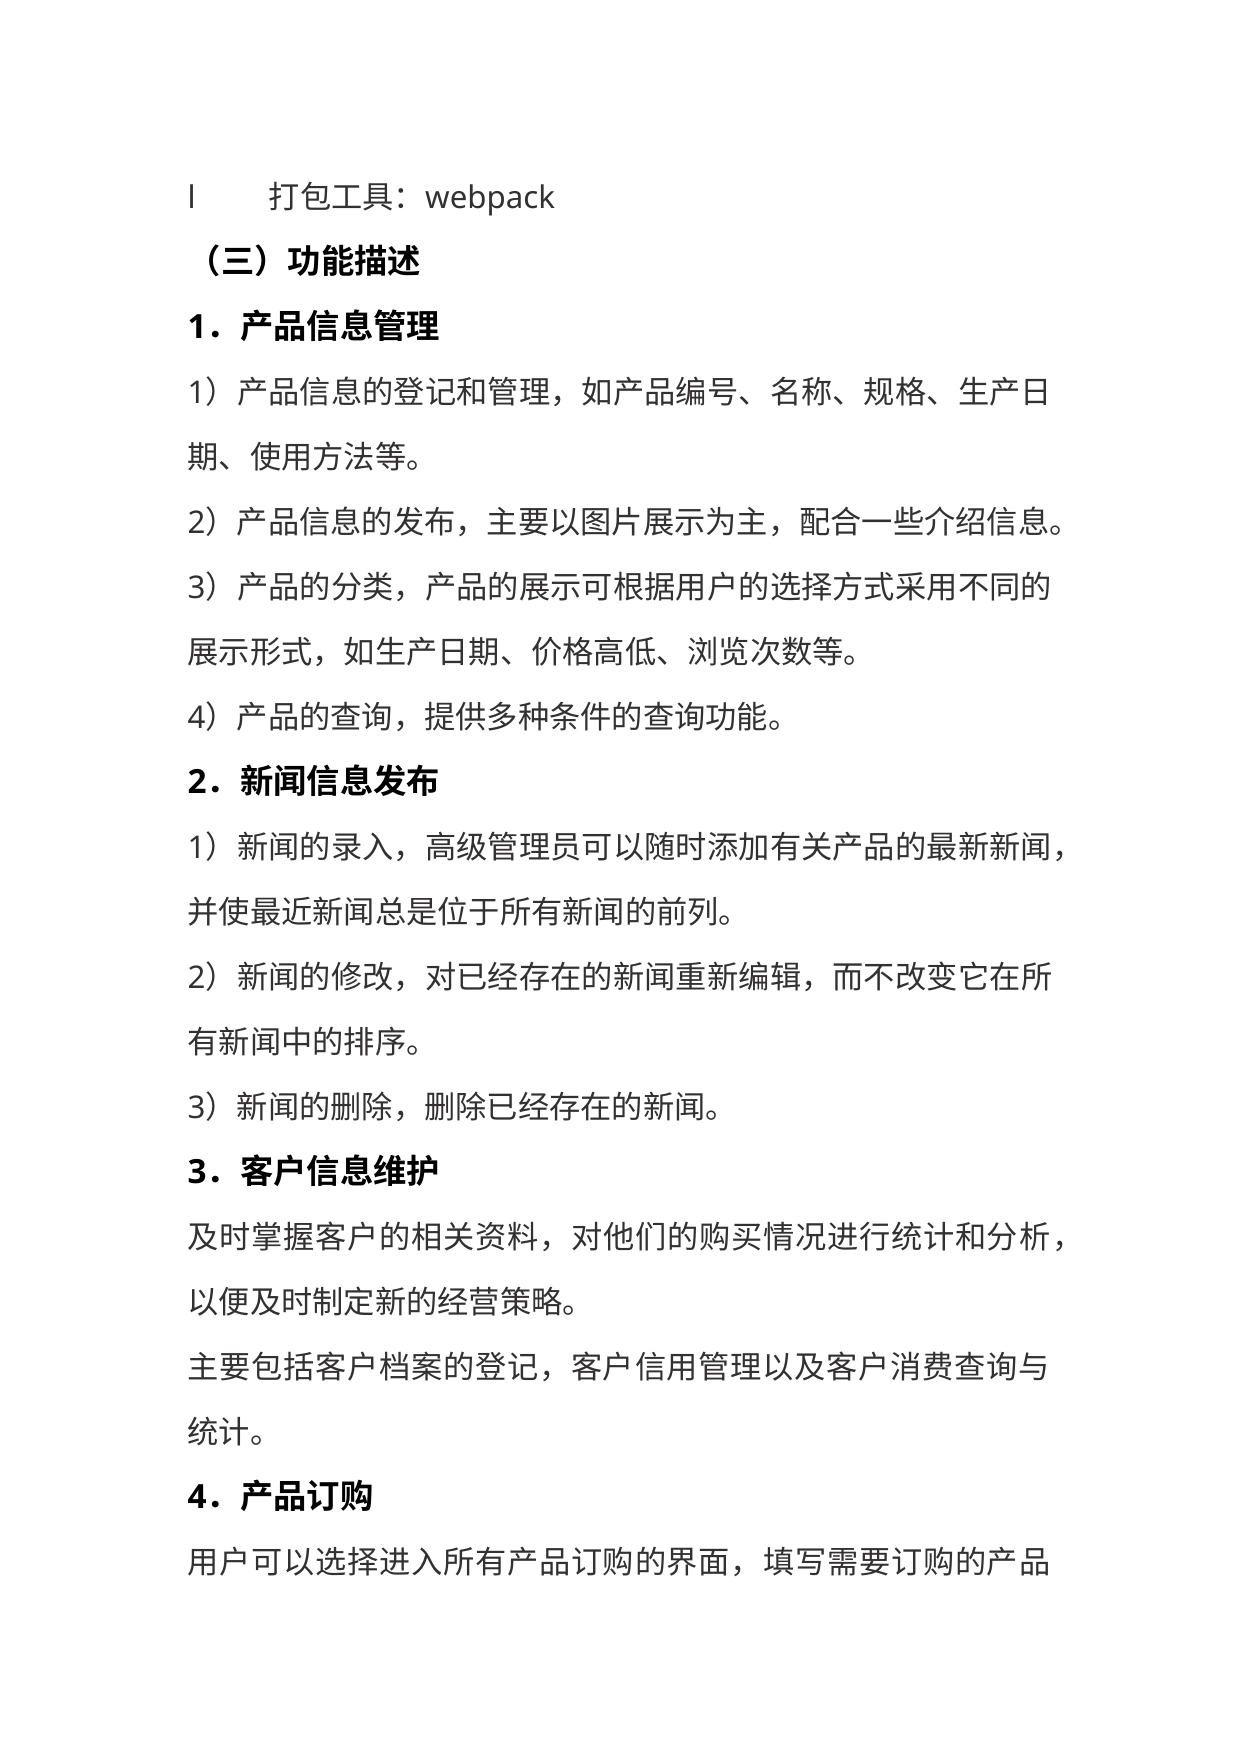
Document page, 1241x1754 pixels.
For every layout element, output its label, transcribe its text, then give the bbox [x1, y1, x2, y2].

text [187, 1332, 1053, 1592]
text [187, 162, 1053, 227]
text （三）功能描述 1．产品信息管理 1）产品信息的登记和管理，如产品编号、名称、规格、生产日期、使用方法等。 2）产品信息的发布，主要以图片展示为主，配合一些介绍信息。 3）产品的分类，产品的展示可根据用户的选择方式采用不同的展示形式，如生产日期、价格高低、浏览次数等。 4）产品的查询，提供多种条件的查询功能。 2．新闻信息发布 1）新闻的录入，高级管理员可以随时添加有关产品的最新新闻，并使最近新闻总是位于所有新闻的前列。 2）新闻的修改，对已经存在的新闻重新编辑，而不改变它在所有新闻中的排序。 3）新闻的删除，删除已经存在的新闻。 3．客户信息维护 及时掌握客户的相关资料，对他们的购买情况进行统计和分析，以便及时制定新的经营策略。 [187, 227, 1053, 1332]
